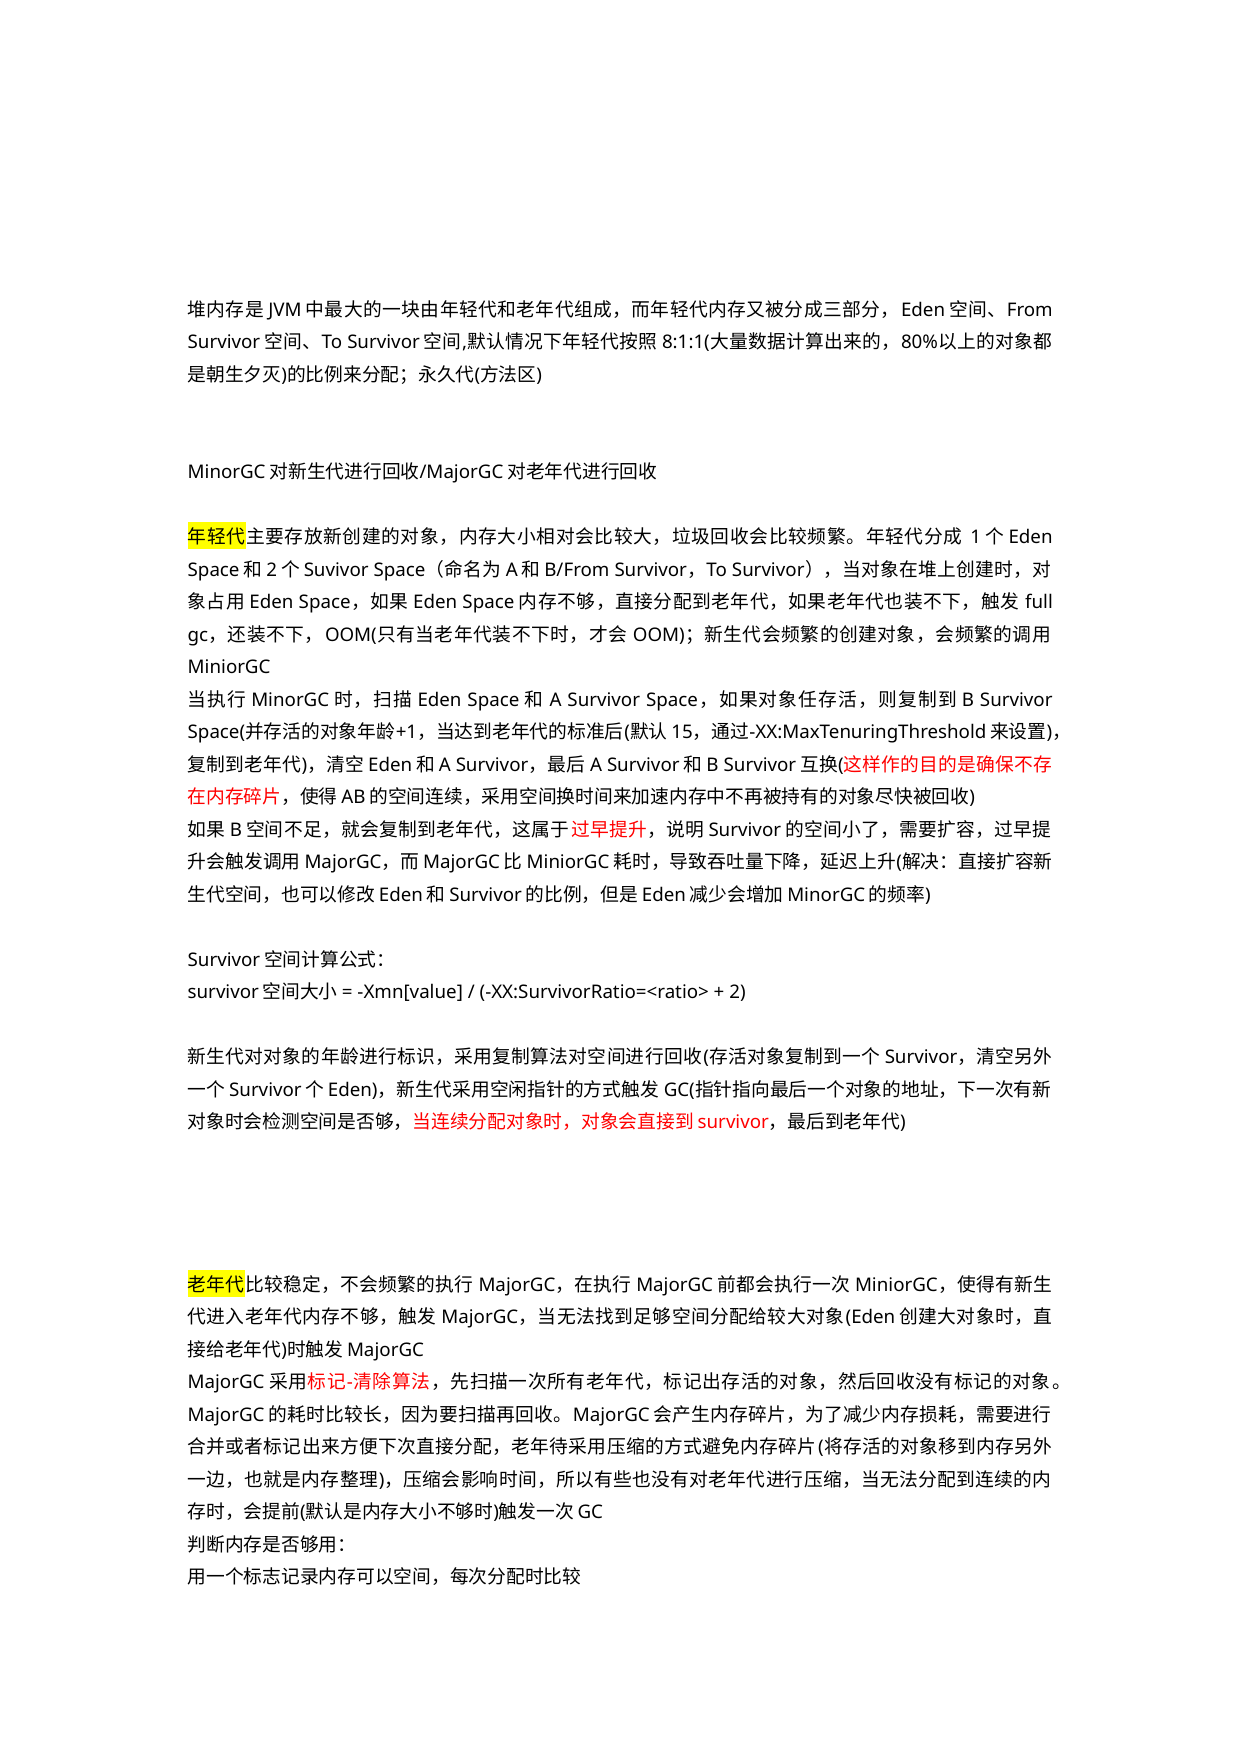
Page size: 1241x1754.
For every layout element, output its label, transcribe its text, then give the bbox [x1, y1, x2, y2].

text 判断内存是否够用： [187, 1527, 1053, 1559]
text survivor空间大小 = -Xmn[value] / (-XX:SurvivorRatio=<ratio> + 2) [187, 974, 1053, 1007]
text 当执行MinorGC时，扫描Eden Space和 A Survivor Space，如果对象任存活，则复制到B Survivor Space(并存活的对象年龄+1，当达到老年代的标准后(默认15，通过-XX:MaxTenuringThreshold来设置)，复制到老年代)，清空Eden和A Survivor，最后 A Survivor和B Survivor互换(这样作的目的是确保不存在内存碎片，使得AB的空间连续，采用空间换时间来加速内存中不再被持有的对象尽快被回收) [187, 682, 1053, 812]
text 如果B空间不足，就会复制到老年代，这属于过早提升，说明Survivor的空间小了，需要扩容，过早提升会触发调用MajorGC，而MajorGC比MiniorGC耗时，导致吞吐量下降，延迟上升(解决：直接扩容新生代空间，也可以修改Eden和Survivor的比例，但是Eden减少会增加MinorGC的频率) [187, 812, 1053, 909]
text MinorGC对新生代进行回收/MajorGC对老年代进行回收 [187, 454, 1053, 487]
text 用一个标志记录内存可以空间，每次分配时比较 [187, 1559, 1053, 1592]
text 新生代对对象的年龄进行标识，采用复制算法对空间进行回收(存活对象复制到一个Survivor，清空另外一个Survivor个Eden)，新生代采用空闲指针的方式触发GC(指针指向最后一个对象的地址，下一次有新对象时会检测空间是否够，当连续分配对象时，对象会直接到survivor，最后到老年代) [187, 1039, 1053, 1137]
text 年轻代主要存放新创建的对象，内存大小相对会比较大，垃圾回收会比较频繁。年轻代分成1个Eden Space和2个Suvivor Space（命名为A和B/From Survivor，To Survivor），当对象在堆上创建时，对象占用Eden Space，如果Eden Space内存不够，直接分配到老年代，如果老年代也装不下，触发full gc，还装不下，OOM(只有当老年代装不下时，才会OOM)；新生代会频繁的创建对象，会频繁的调用MiniorGC [187, 519, 1053, 682]
text MajorGC采用标记-清除算法，先扫描一次所有老年代，标记出存活的对象，然后回收没有标记的对象。MajorGC的耗时比较长，因为要扫描再回收。MajorGC会产生内存碎片，为了减少内存损耗，需要进行合并或者标记出来方便下次直接分配，老年待采用压缩的方式避免内存碎片(将存活的对象移到内存另外一边，也就是内存整理)，压缩会影响时间，所以有些也没有对老年代进行压缩，当无法分配到连续的内存时，会提前(默认是内存大小不够时)触发一次GC [187, 1364, 1053, 1527]
text 老年代比较稳定，不会频繁的执行MajorGC，在执行MajorGC前都会执行一次MiniorGC，使得有新生代进入老年代内存不够，触发MajorGC，当无法找到足够空间分配给较大对象(Eden创建大对象时，直接给老年代)时触发MajorGC [187, 1267, 1053, 1364]
text 堆内存是JVM中最大的一块由年轻代和老年代组成，而年轻代内存又被分成三部分，Eden空间、From Survivor空间、To Survivor空间,默认情况下年轻代按照8:1:1(大量数据计算出来的，80%以上的对象都是朝生夕灭)的比例来分配；永久代(方法区) [187, 292, 1053, 389]
text Survivor空间计算公式： [187, 942, 1053, 974]
